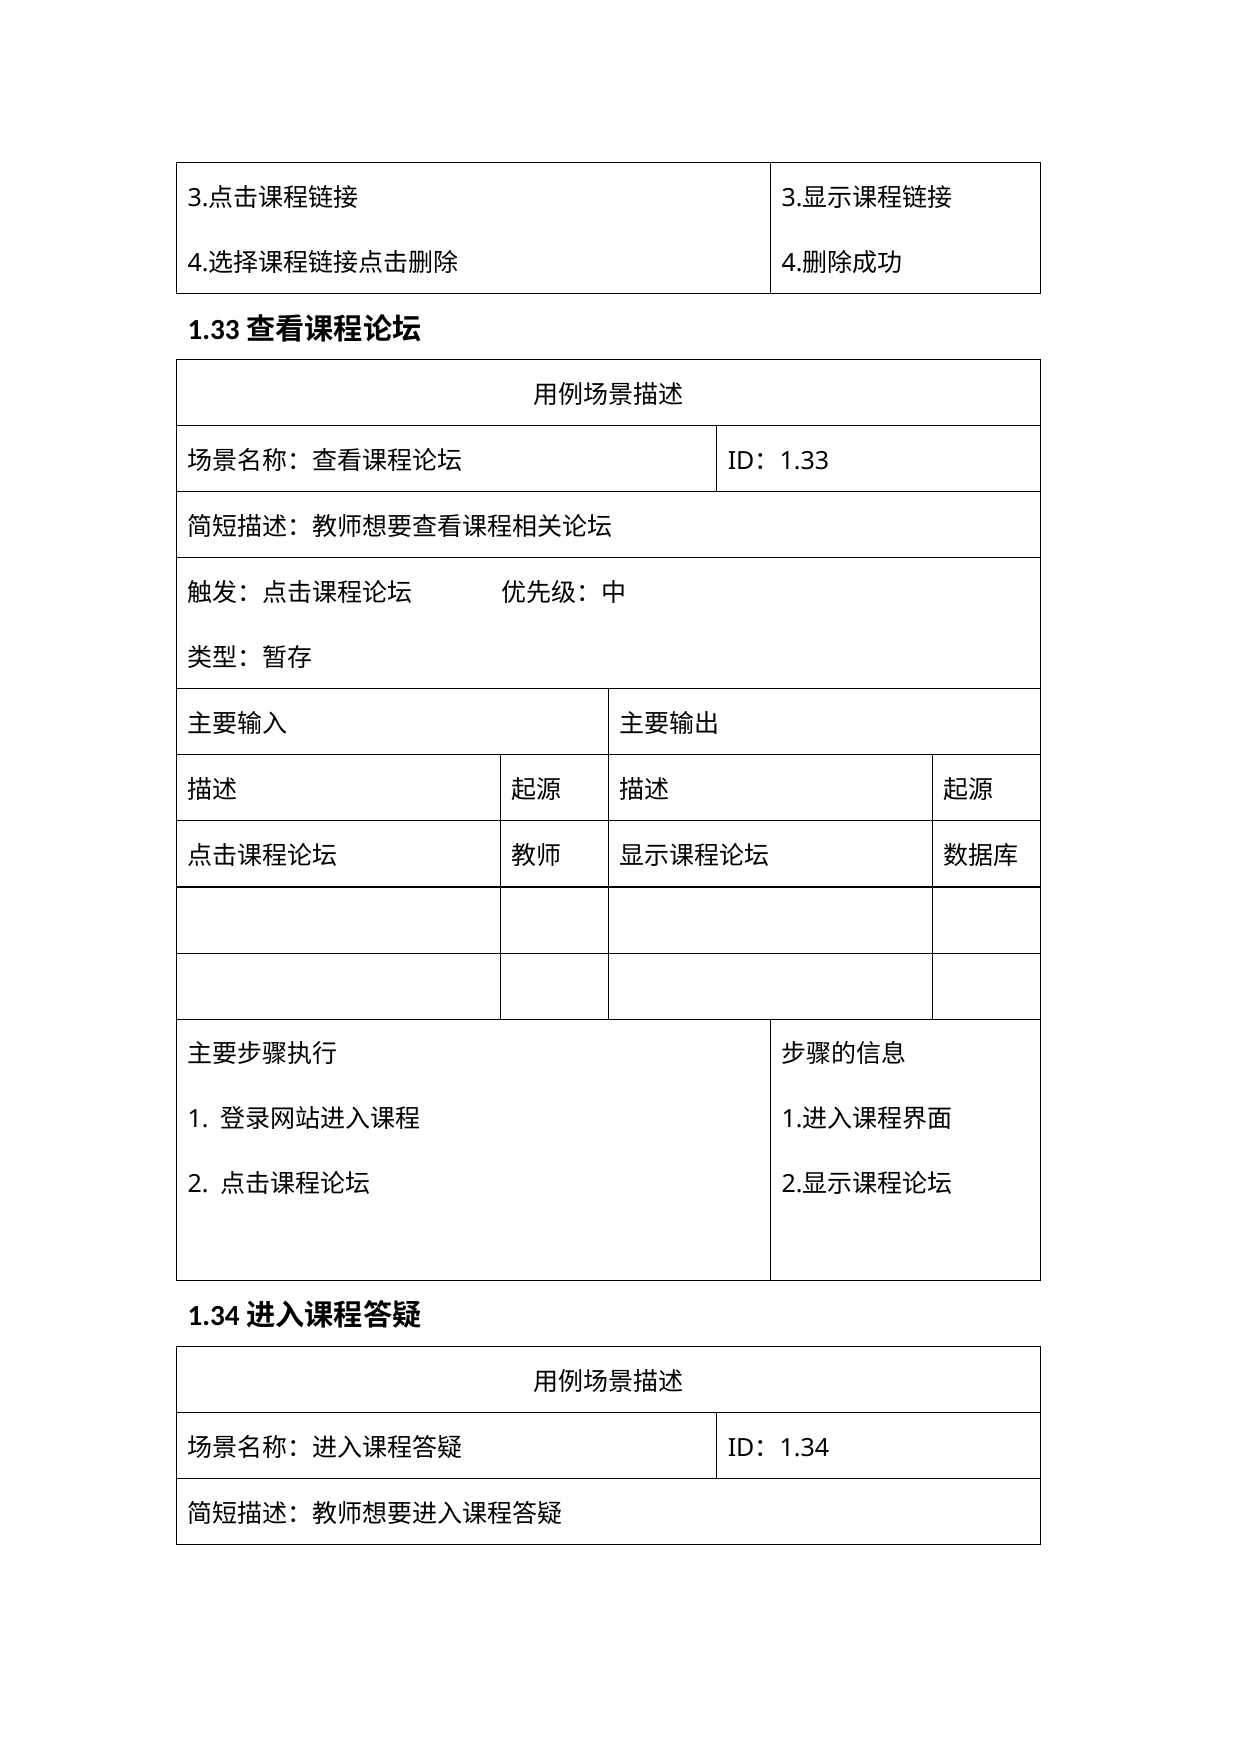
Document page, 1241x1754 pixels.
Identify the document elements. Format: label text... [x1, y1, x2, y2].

table_cell 起源 [501, 755, 608, 820]
table_cell 起源 [933, 755, 1040, 820]
table_cell 场景名称：进入课程答疑 [177, 1413, 716, 1478]
table_cell 描述 [177, 755, 500, 820]
table_cell [609, 954, 932, 1018]
table_cell 主要输入 [177, 689, 608, 754]
table_cell [177, 954, 500, 1018]
table_header 用例场景描述 [177, 360, 1040, 425]
table_cell 场景名称：查看课程论坛 [177, 426, 716, 491]
text 1.34 进入课程答疑 [187, 1281, 1053, 1346]
table_cell 教师 [501, 821, 608, 886]
table_cell 简短描述：教师想要查看课程相关论坛 [177, 492, 1040, 557]
table_cell 简短描述：教师想要进入课程答疑 [177, 1479, 1040, 1544]
table_cell [933, 888, 1040, 952]
table_cell ID：1.34 [717, 1413, 1040, 1478]
table_cell 数据库 [933, 821, 1040, 886]
text 1.33 查看课程论坛 [187, 294, 1053, 359]
table_cell [933, 954, 1040, 1018]
table_cell 描述 [609, 755, 932, 820]
table_cell [501, 954, 608, 1018]
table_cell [771, 163, 1040, 293]
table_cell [177, 163, 770, 293]
table_cell 主要步骤执行 登录网站进入课程 点击课程论坛 [177, 1020, 770, 1279]
table_cell [609, 888, 932, 952]
table_cell 步骤的信息 1.进入课程界面 2.显示课程论坛 [771, 1020, 1040, 1279]
table_cell ID：1.33 [717, 426, 1040, 491]
table_cell [177, 888, 500, 952]
table_cell 显示课程论坛 [609, 821, 932, 886]
table_cell [501, 888, 608, 952]
table_header 用例场景描述 [177, 1347, 1040, 1412]
table_cell 点击课程论坛 [177, 821, 500, 886]
table_cell 主要输出 [609, 689, 1040, 754]
table_cell 触发：点击课程论坛 优先级：中 类型：暂存 [177, 558, 1040, 688]
